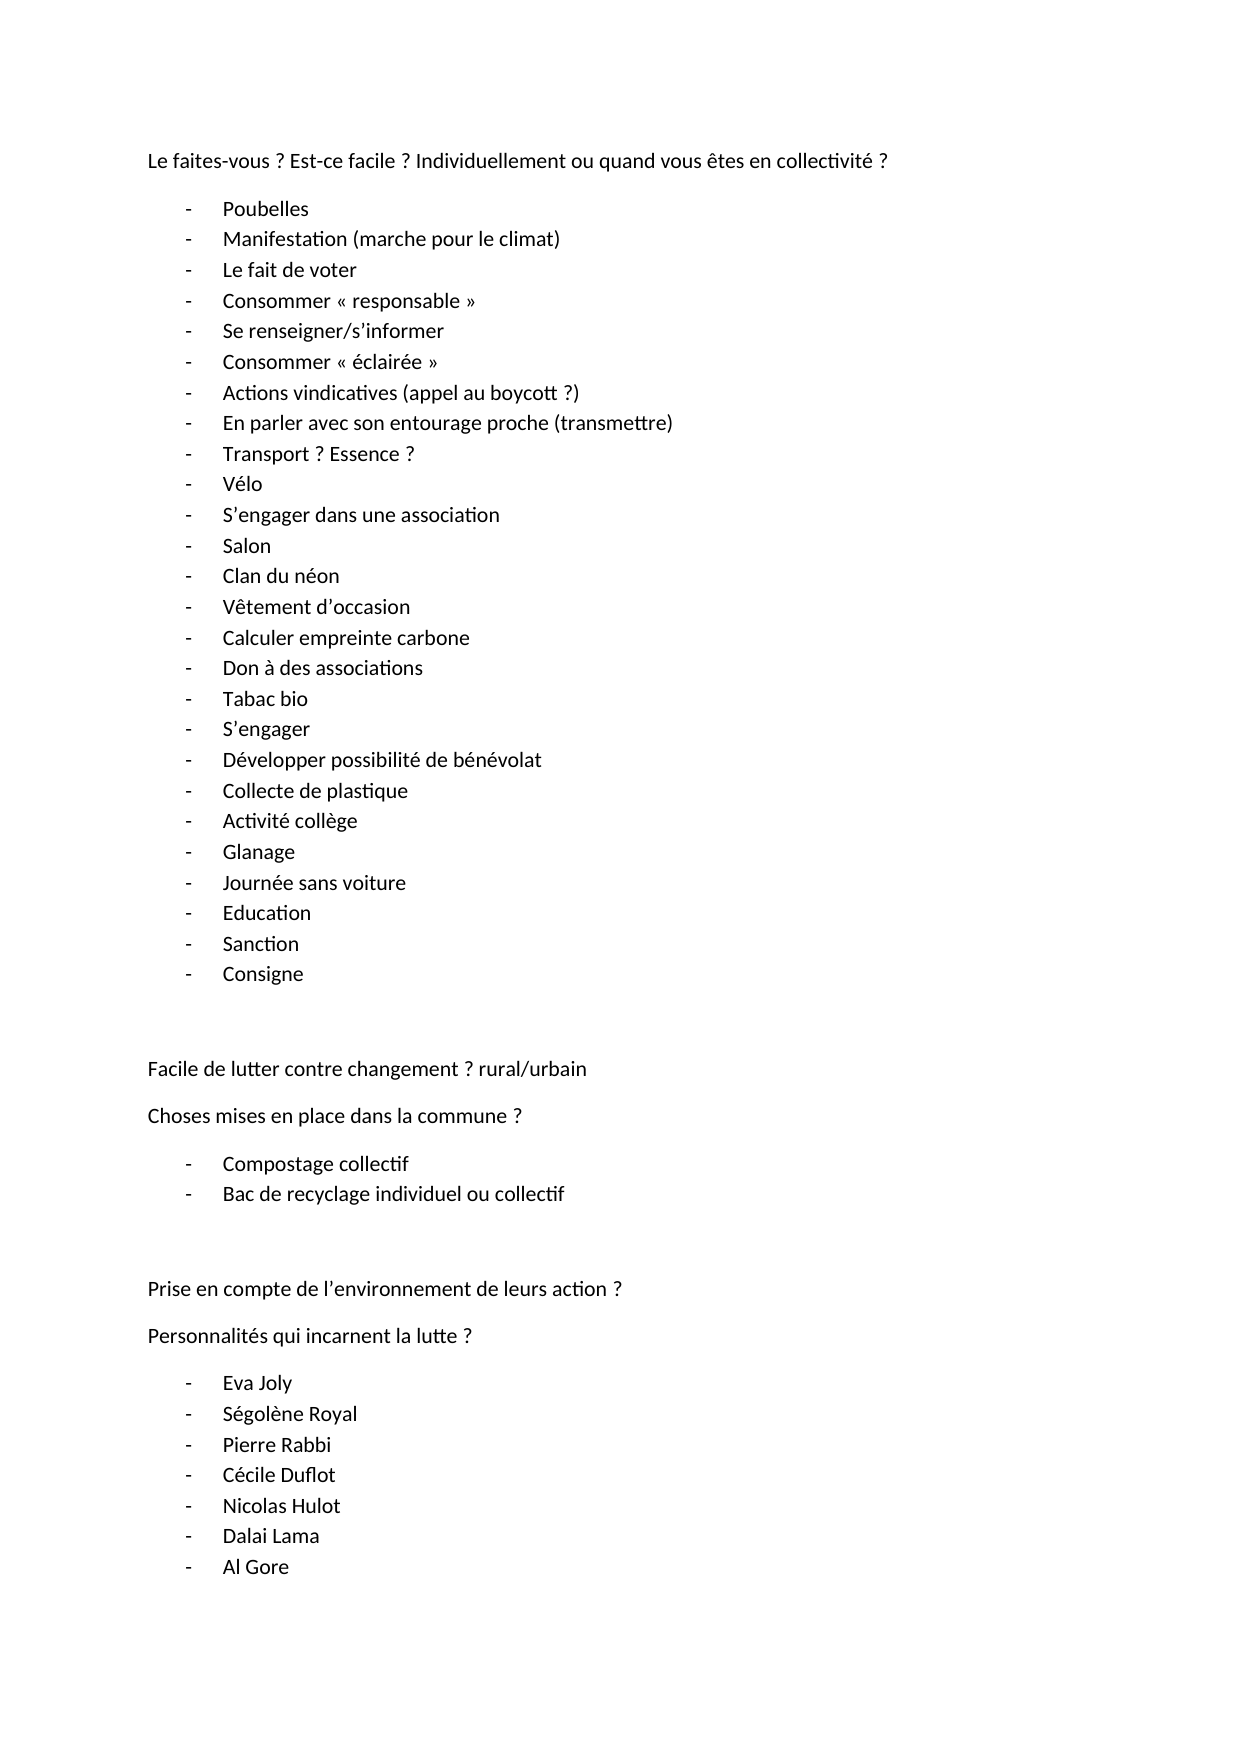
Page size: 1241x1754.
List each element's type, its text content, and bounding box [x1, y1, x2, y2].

list Calculer empreinte carbone [185, 624, 1093, 650]
list Le fait de voter [185, 256, 1093, 283]
list Développer possibilité de bénévolat [185, 746, 1093, 773]
list En parler avec son entourage proche (transmettre) [185, 409, 1093, 436]
list Consigne [185, 961, 1093, 987]
list Journée sans voiture [185, 869, 1093, 895]
list Salon [185, 532, 1093, 558]
text Facile de lutter contre changement ? rural/urbain [148, 1055, 1093, 1082]
list Consommer « responsable » [185, 287, 1093, 313]
list Bac de recyclage individuel ou collectif [185, 1180, 1093, 1207]
list Se renseigner/s’informer [185, 317, 1093, 344]
list Manifestation (marche pour le climat) [185, 226, 1093, 252]
text Choses mises en place dans la commune ? [148, 1102, 1093, 1129]
list Clan du néon [185, 562, 1093, 589]
list Transport ? Essence ? [185, 440, 1093, 467]
list Poubelles [185, 195, 1093, 222]
list Compostage collectif [185, 1150, 1093, 1176]
list Tabac bio [185, 685, 1093, 712]
list Actions vindicatives (appel au boycott ?) [185, 379, 1093, 405]
list Dalai Lama [185, 1523, 1093, 1549]
list Consommer « éclairée » [185, 348, 1093, 375]
list Vêtement d’occasion [185, 593, 1093, 620]
list Activité collège [185, 807, 1093, 834]
list Glanage [185, 838, 1093, 865]
text Prise en compte de l’environnement de leurs action ? [148, 1275, 1093, 1302]
list Ségolène Royal [185, 1400, 1093, 1427]
list S’engager dans une association [185, 501, 1093, 528]
list Cécile Duflot [185, 1461, 1093, 1488]
list Collecte de plastique [185, 777, 1093, 803]
list Pierre Rabbi [185, 1431, 1093, 1457]
list Vélo [185, 471, 1093, 497]
text Le faites-vous ? Est-ce facile ? Individuellement ou quand vous êtes en collectivité ? [148, 148, 1093, 174]
text Personnalités qui incarnent la lutte ? [148, 1322, 1093, 1349]
list Eva Joly [185, 1369, 1093, 1396]
list Education [185, 899, 1093, 926]
list Nicolas Hulot [185, 1492, 1093, 1519]
list Don à des associations [185, 654, 1093, 681]
list S’engager [185, 716, 1093, 742]
list Sanction [185, 930, 1093, 957]
list Al Gore [185, 1553, 1093, 1580]
